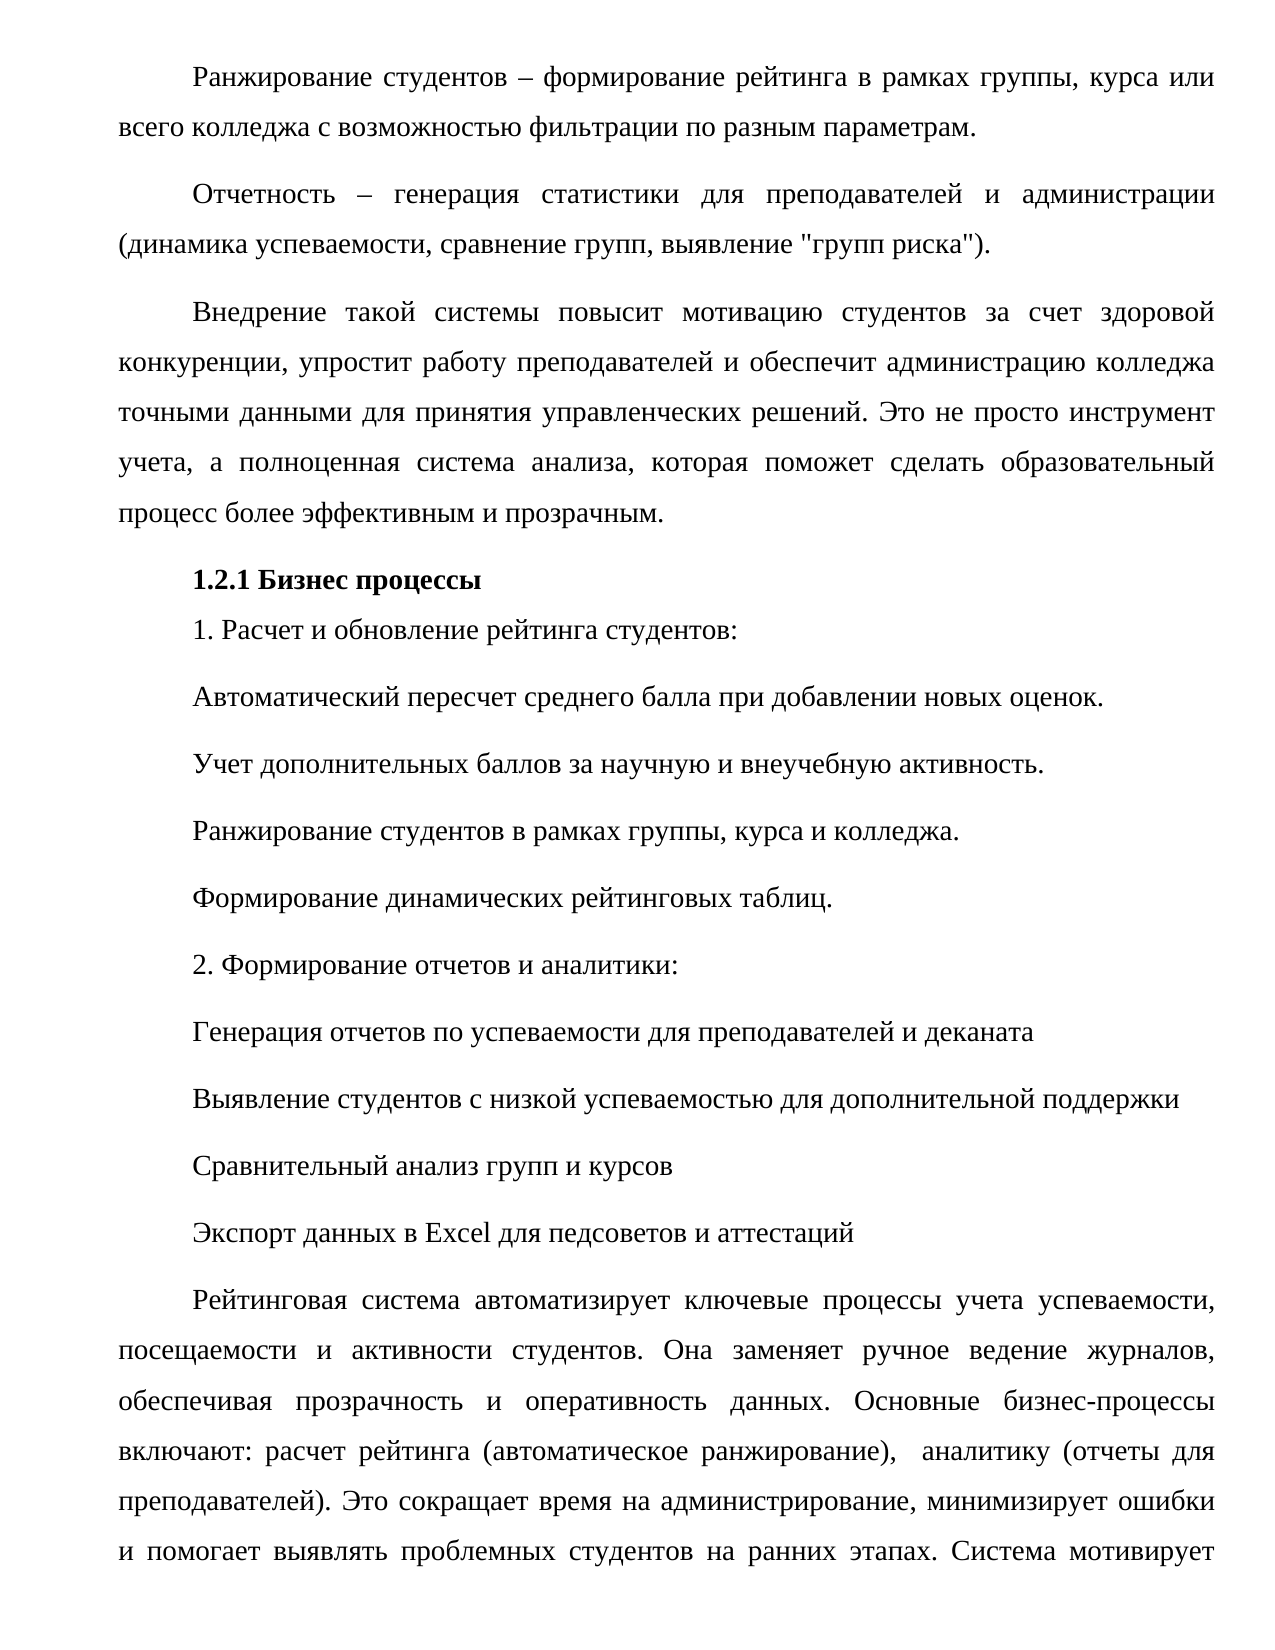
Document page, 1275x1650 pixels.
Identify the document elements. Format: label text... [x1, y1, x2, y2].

text Выявление студентов с низкой успеваемостью для дополнительной поддержки [118, 1081, 1216, 1114]
subtitle 1.2.1 Бизнес процессы [118, 562, 1216, 595]
text Формирование динамических рейтинговых таблиц. [118, 880, 1216, 914]
text 1. Расчет и обновление рейтинга студентов: [118, 612, 1216, 646]
text Генерация отчетов по успеваемости для преподавателей и деканата [118, 1014, 1216, 1048]
text Сравнительный анализ групп и курсов [118, 1148, 1216, 1182]
text Учет дополнительных баллов за научную и внеучебную активность. [118, 746, 1216, 780]
text Ранжирование студентов в рамках группы, курса и колледжа. [118, 813, 1216, 847]
text 2. Формирование отчетов и аналитики: [118, 947, 1216, 981]
text Экспорт данных в Excel для педсоветов и аттестаций [118, 1215, 1216, 1248]
text Ранжирование студентов – формирование рейтинга в рамках группы, курса или всего колледжа с возможностью фильтрации по разным параметрам. [118, 59, 1216, 143]
text Внедрение такой системы повысит мотивацию студентов за счет здоровой конкуренции, упростит работу преподавателей и обеспечит администрацию колледжа точными данными для принятия управленческих решений. Это не просто инструмент учета, а полноценная система анализа, которая поможет сделать образовательный процесс более эффективным и прозрачным. [118, 294, 1216, 528]
text Автоматический пересчет среднего балла при добавлении новых оценок. [118, 679, 1216, 713]
text Отчетность – генерация статистики для преподавателей и администрации (динамика успеваемости, сравнение групп, выявление "групп риска"). [118, 176, 1216, 260]
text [118, 1282, 1216, 1567]
